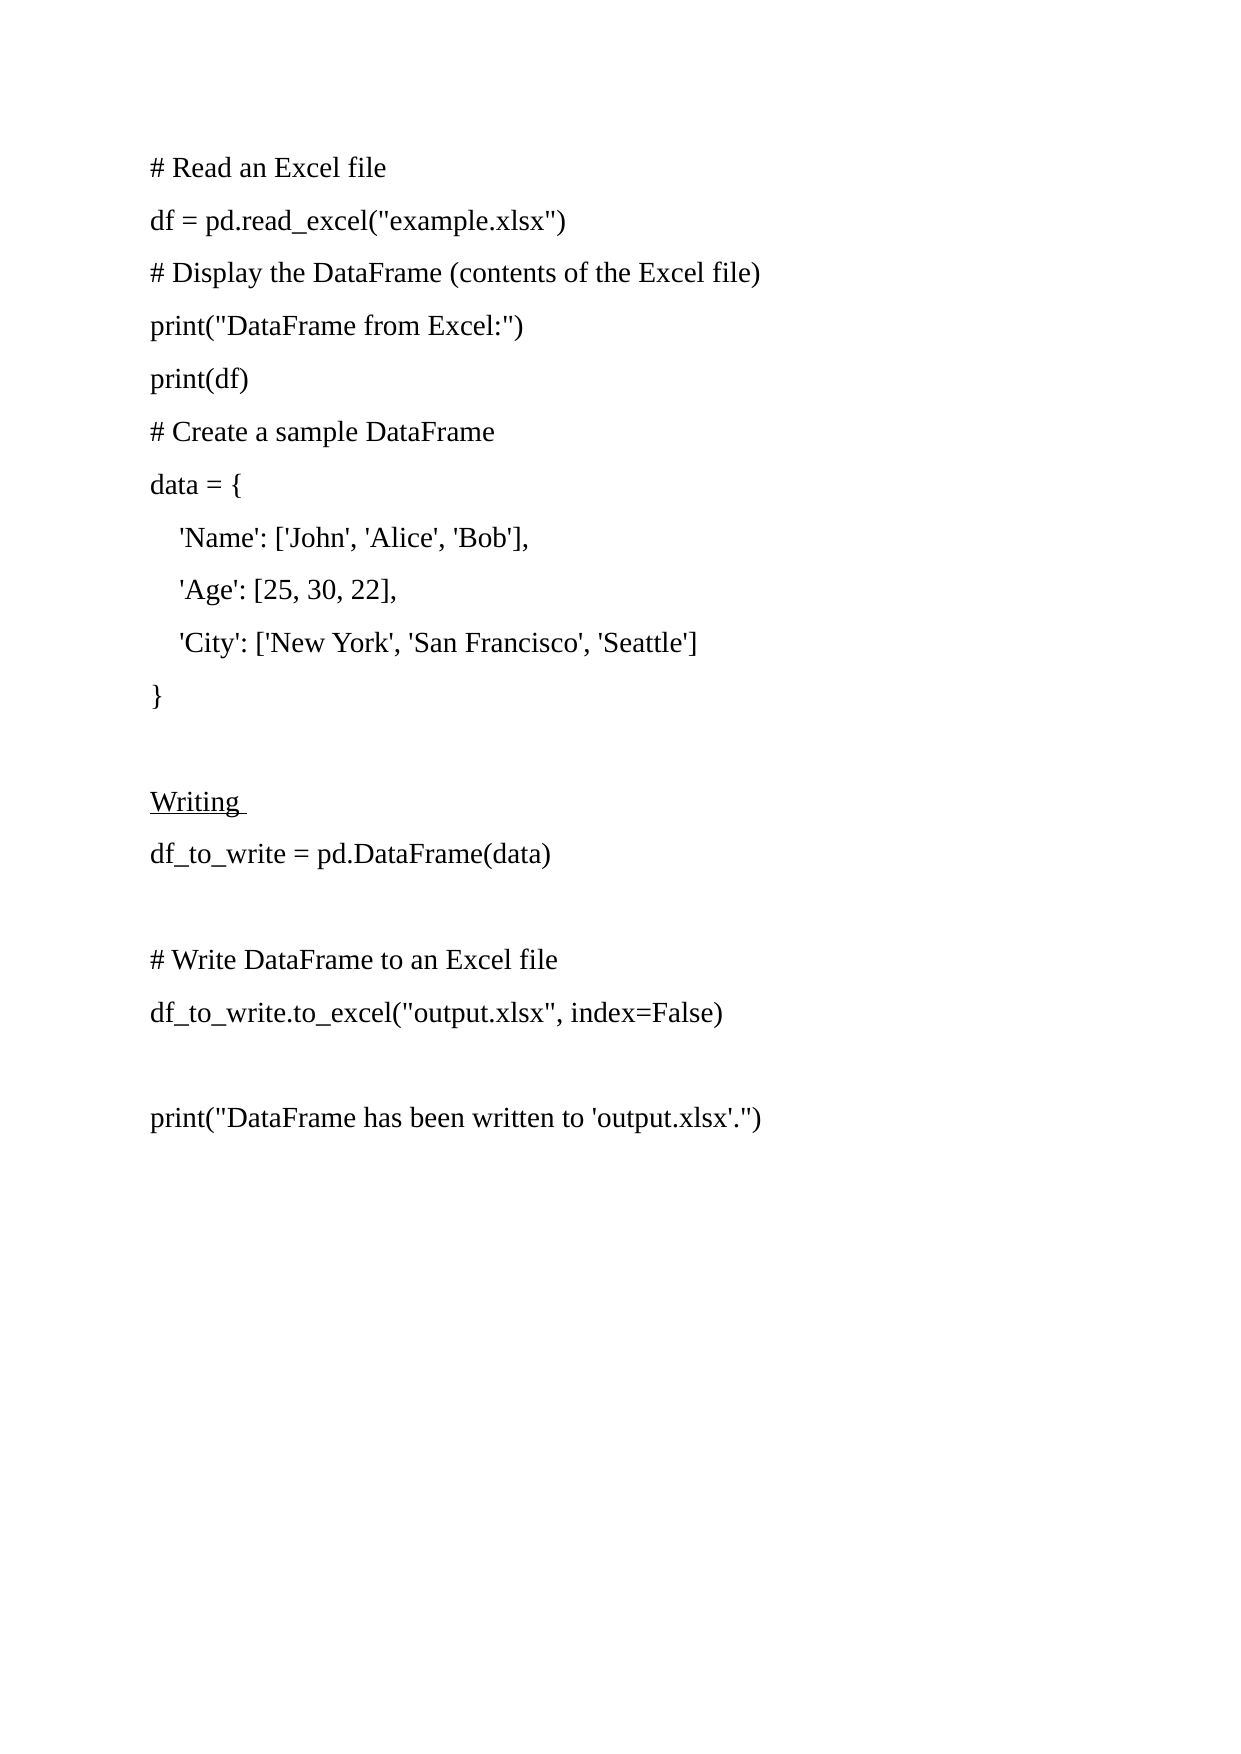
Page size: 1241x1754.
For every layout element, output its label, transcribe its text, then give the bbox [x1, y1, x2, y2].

text print("DataFrame has been written to 'output.xlsx'.") [150, 1101, 1090, 1134]
text # Write DataFrame to an Excel file [150, 942, 1090, 976]
text } [150, 678, 1090, 712]
text data = { [150, 467, 1090, 500]
text df = pd.read_excel("example.xlsx") [150, 203, 1090, 236]
text # Create a sample DataFrame [150, 414, 1090, 448]
text 'Name': ['John', 'Alice', 'Bob'], [150, 520, 1090, 553]
text print("DataFrame from Excel:") [150, 308, 1090, 342]
text 'Age': [25, 30, 22], [150, 572, 1090, 606]
text # Display the DataFrame (contents of the Excel file) [150, 256, 1090, 289]
text 'City': ['New York', 'San Francisco', 'Seattle'] [150, 625, 1090, 659]
text df_to_write = pd.DataFrame(data) [150, 837, 1090, 870]
text Writing [150, 784, 1090, 817]
text print(df) [150, 361, 1090, 395]
text df_to_write.to_excel("output.xlsx", index=False) [150, 995, 1090, 1028]
text # Read an Excel file [150, 150, 1090, 183]
